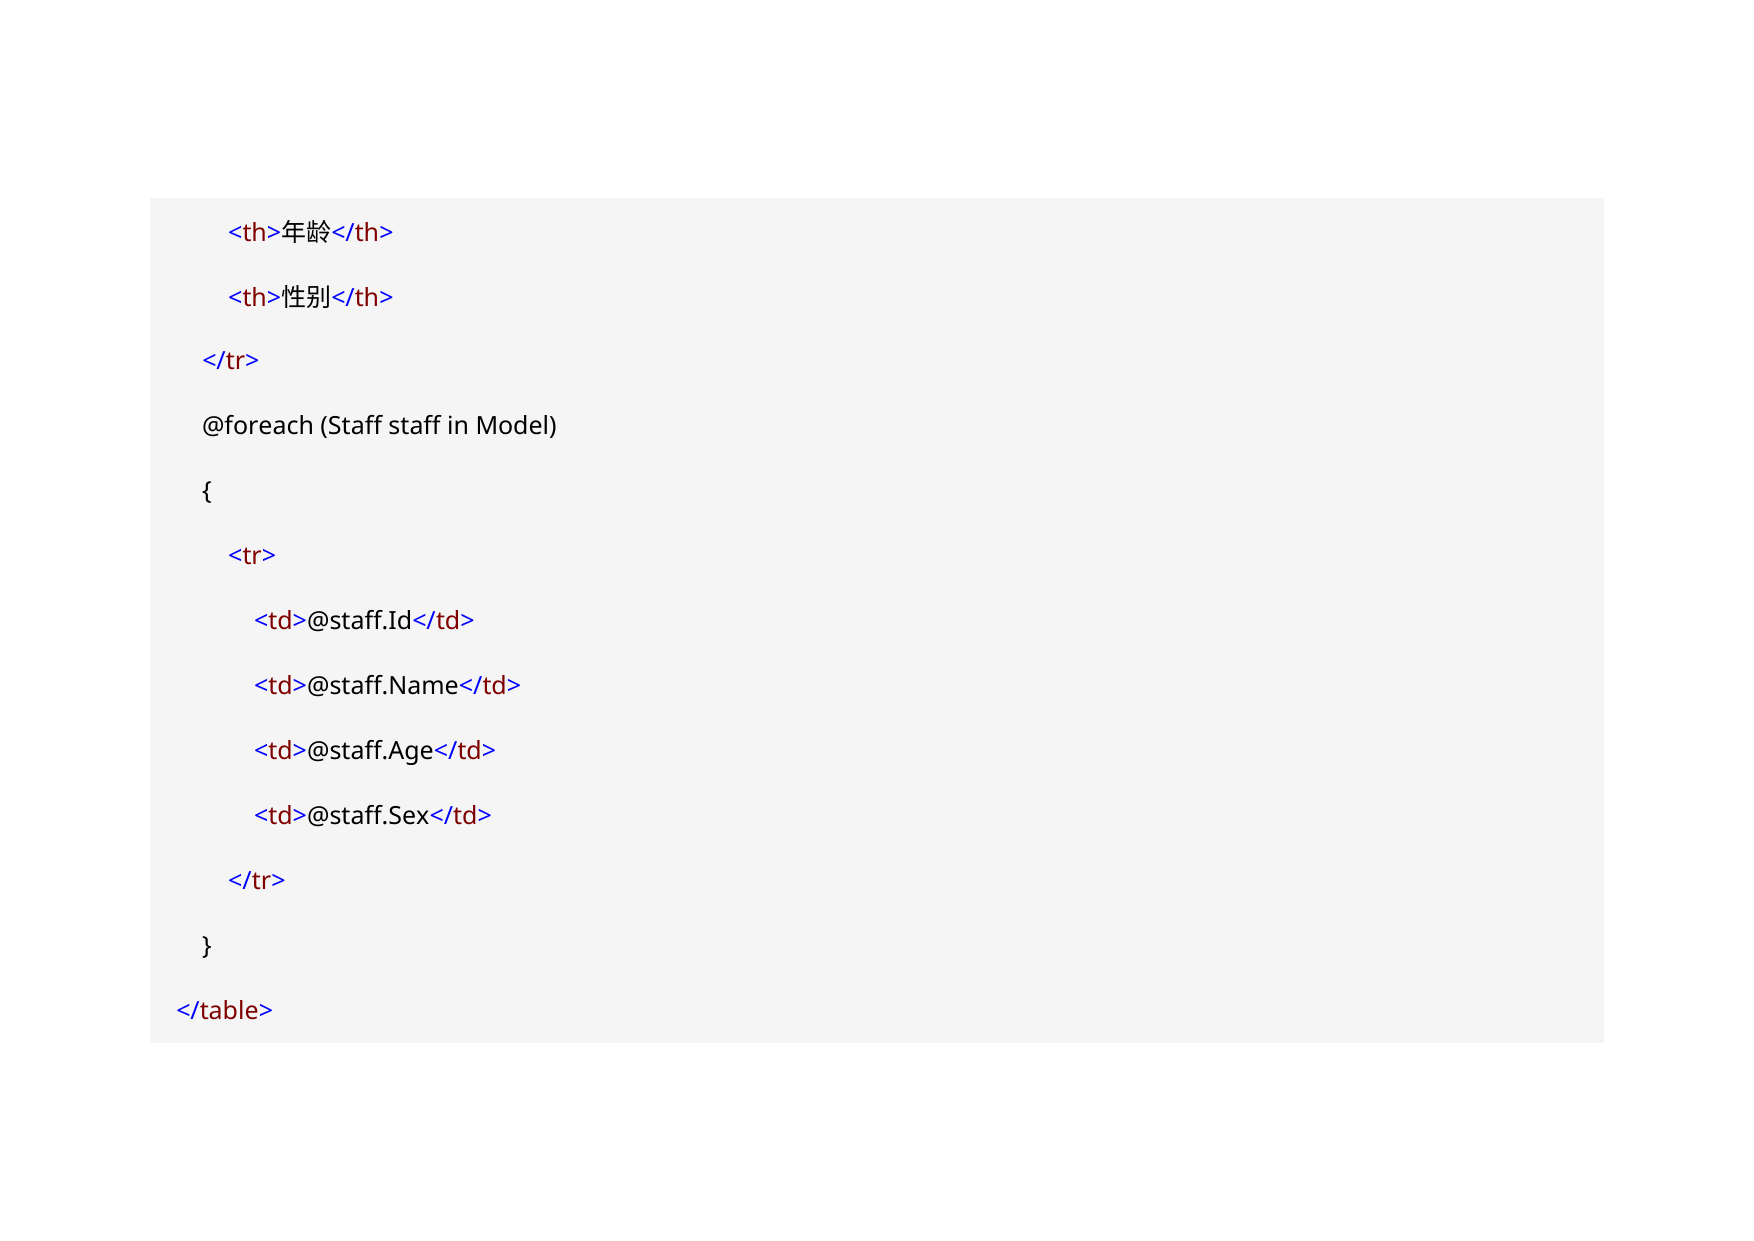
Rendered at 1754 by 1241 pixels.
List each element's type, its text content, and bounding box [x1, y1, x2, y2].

text @foreach (Staff staff in Model) [150, 393, 1604, 458]
text <tr> [150, 523, 1604, 588]
text <td>@staff.Age</td> [150, 718, 1604, 783]
text } [150, 913, 1604, 978]
text <td>@staff.Id</td> [150, 588, 1604, 653]
text { [150, 458, 1604, 523]
text <th>性别</th> [150, 263, 1604, 328]
text </table> [150, 978, 1604, 1043]
text <td>@staff.Sex</td> [150, 783, 1604, 848]
text <td>@staff.Name</td> [150, 653, 1604, 718]
text <th>年龄</th> [150, 198, 1604, 263]
text </tr> [150, 328, 1604, 393]
text </tr> [150, 848, 1604, 913]
